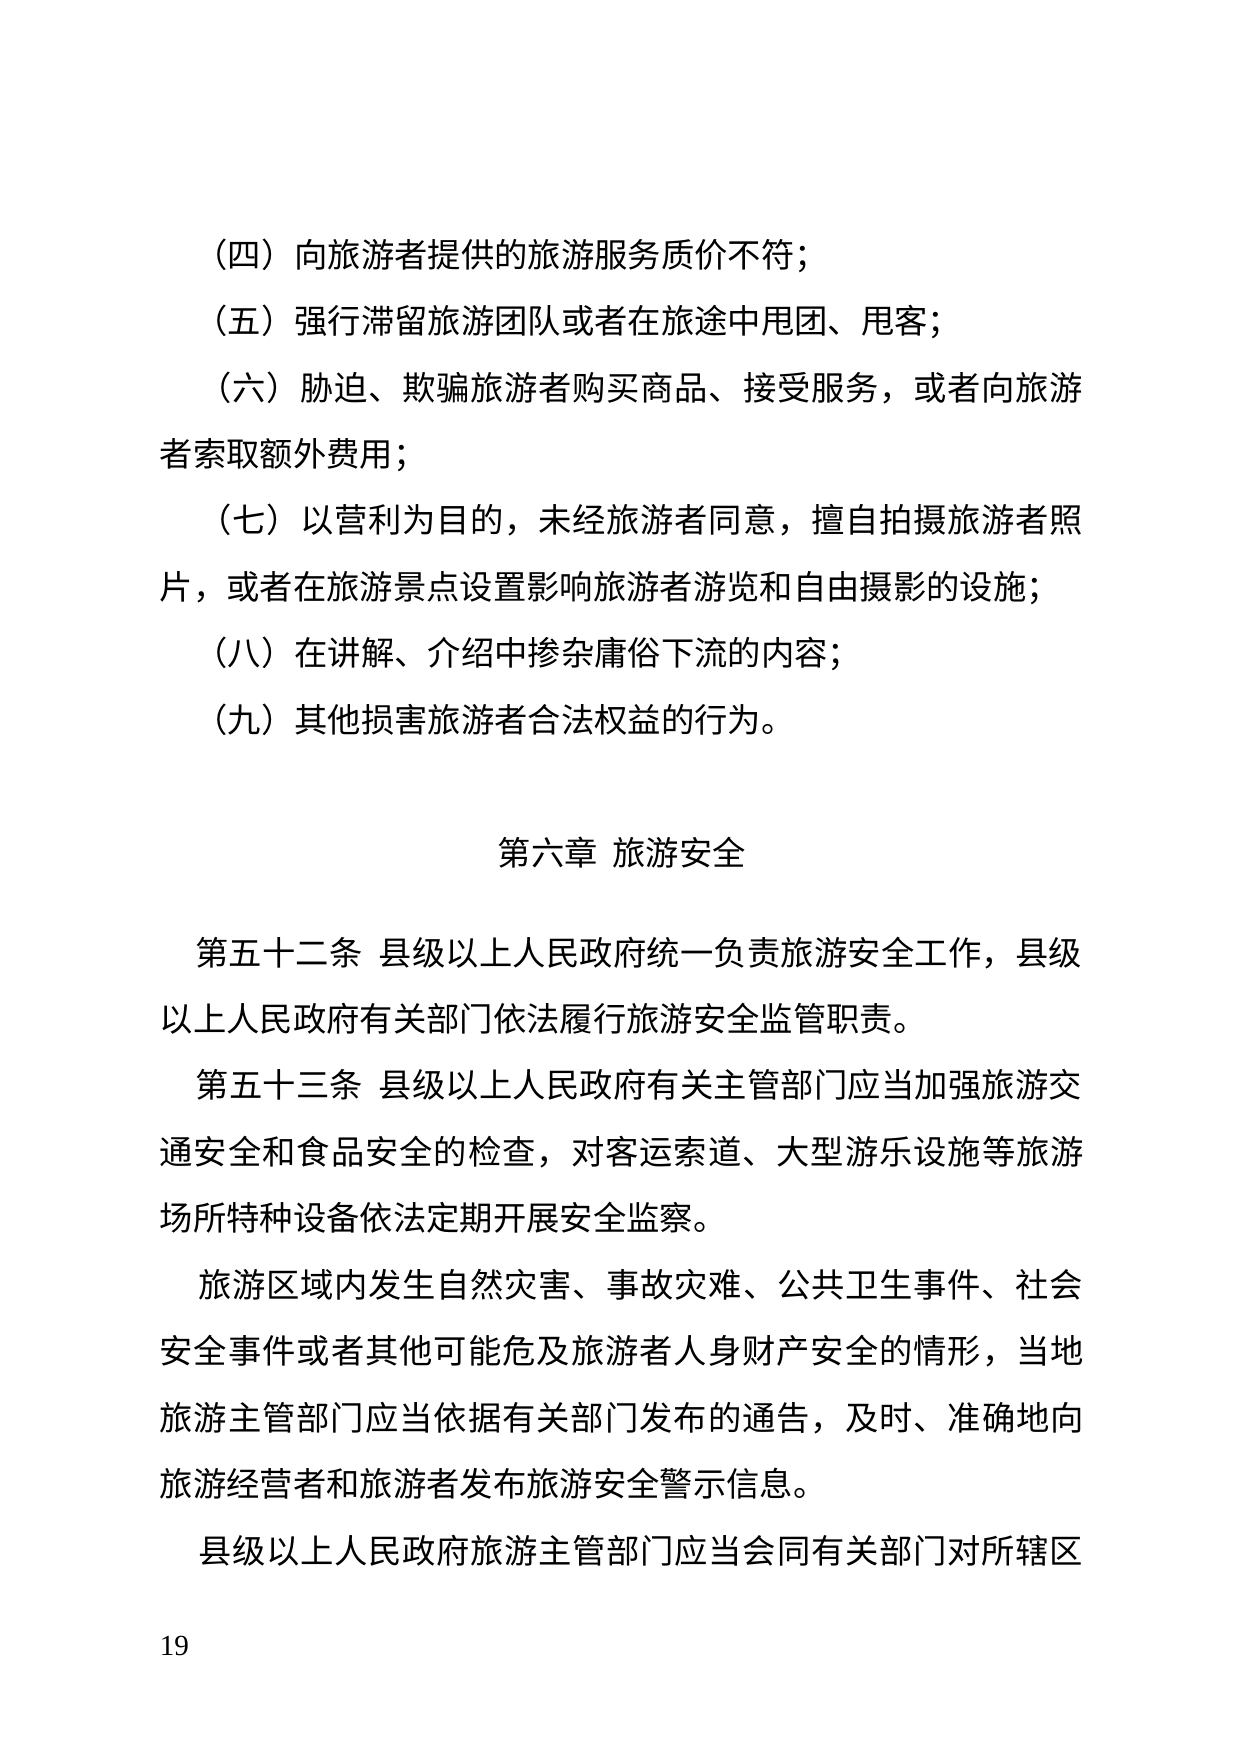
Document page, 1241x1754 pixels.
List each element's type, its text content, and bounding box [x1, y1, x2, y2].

text （五）强行滞留旅游团队或者在旅途中甩团、甩客； [159, 286, 1084, 352]
text 第六章 旅游安全 [159, 817, 1084, 884]
text （八）在讲解、介绍中掺杂庸俗下流的内容； [159, 618, 1084, 684]
text （七）以营利为目的，未经旅游者同意，擅自拍摄旅游者照片，或者在旅游景点设置影响旅游者游览和自由摄影的设施； [159, 485, 1084, 618]
text （四）向旅游者提供的旅游服务质价不符； [159, 219, 1084, 286]
text （九）其他损害旅游者合法权益的行为。 [159, 684, 1084, 751]
text 第五十三条 县级以上人民政府有关主管部门应当加强旅游交通安全和食品安全的检查，对客运索道、大型游乐设施等旅游场所特种设备依法定期开展安全监察。 [159, 1050, 1084, 1249]
text （六）胁迫、欺骗旅游者购买商品、接受服务，或者向旅游者索取额外费用； [159, 352, 1084, 485]
text 旅游区域内发生自然灾害、事故灾难、公共卫生事件、社会安全事件或者其他可能危及旅游者人身财产安全的情形，当地旅游主管部门应当依据有关部门发布的通告，及时、准确地向旅游经营者和旅游者发布旅游安全警示信息。 [159, 1249, 1084, 1515]
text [159, 1515, 1084, 1582]
text 第五十二条 县级以上人民政府统一负责旅游安全工作，县级以上人民政府有关部门依法履行旅游安全监管职责。 [159, 917, 1084, 1050]
